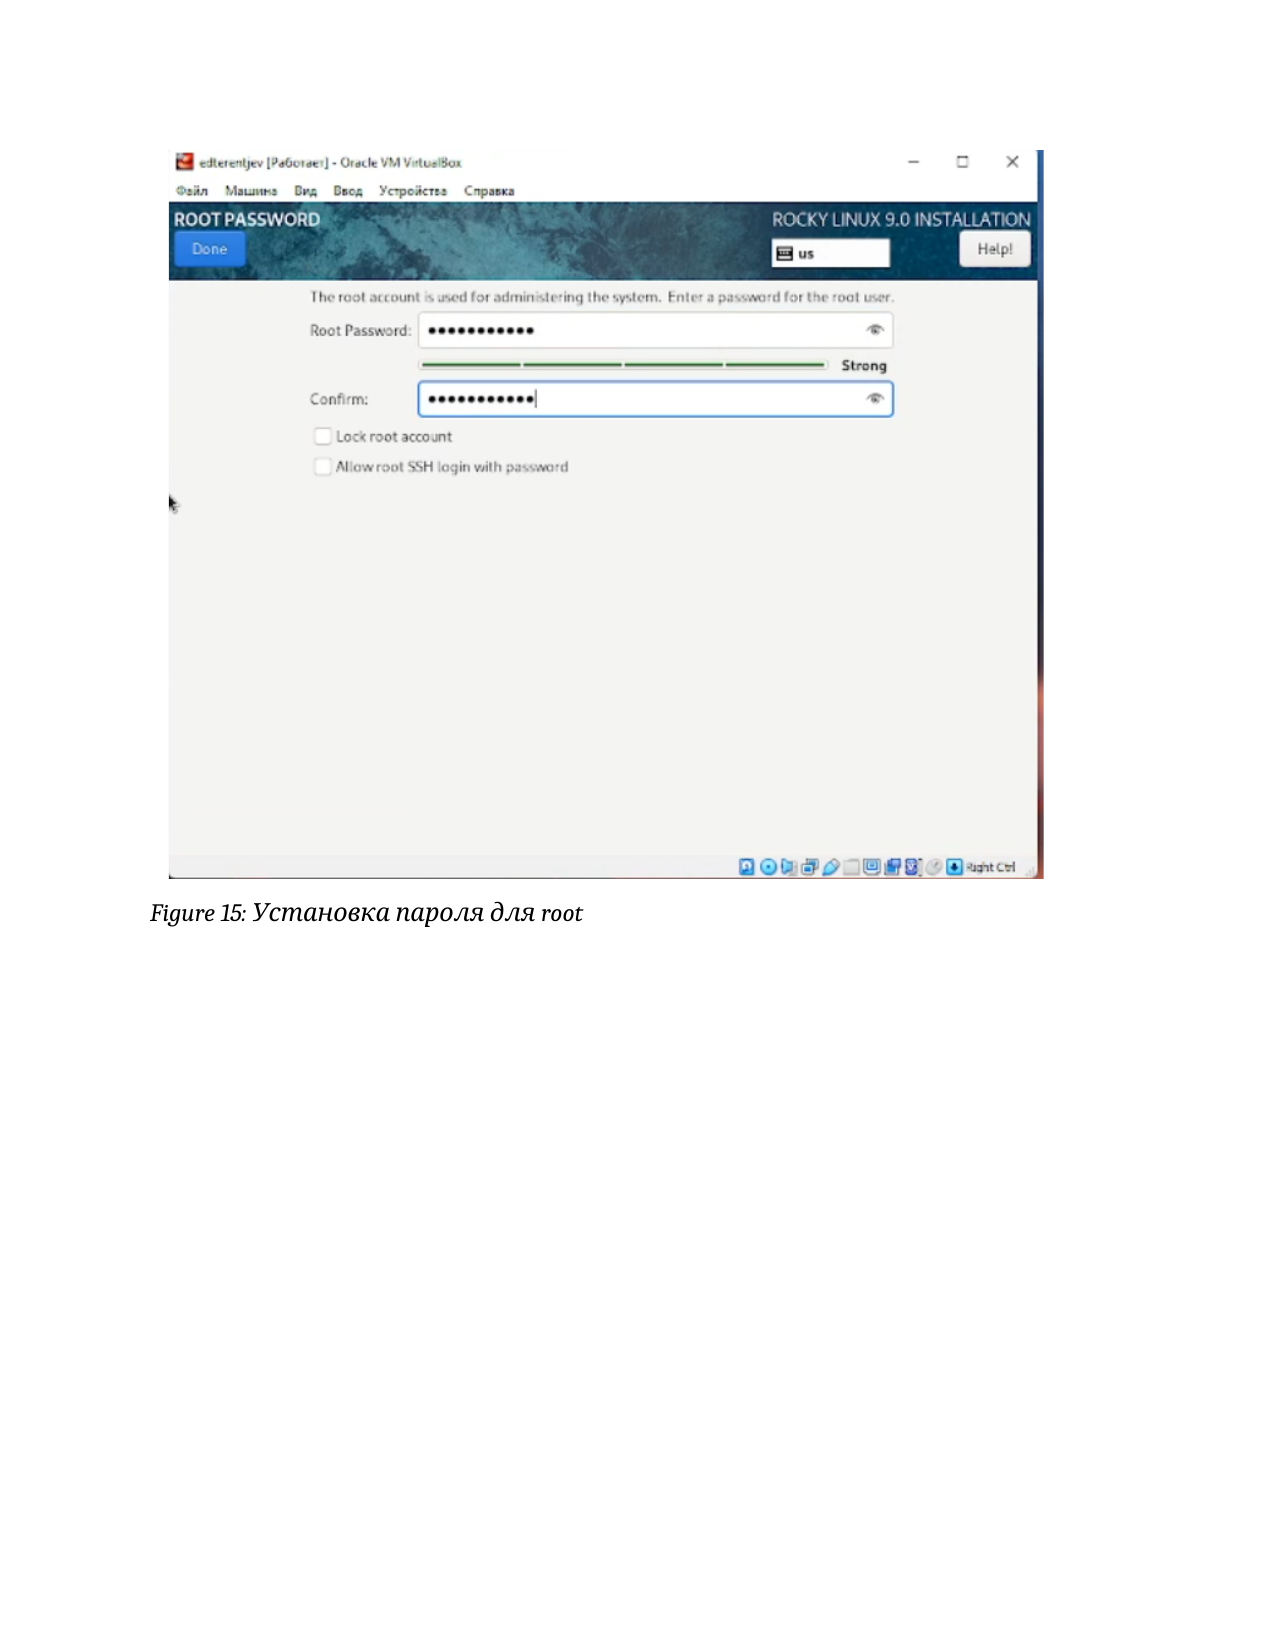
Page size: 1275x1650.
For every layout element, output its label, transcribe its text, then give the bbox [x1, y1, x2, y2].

text Figure 15: Установка пароля для root [150, 899, 1125, 928]
picture [168, 150, 1044, 879]
